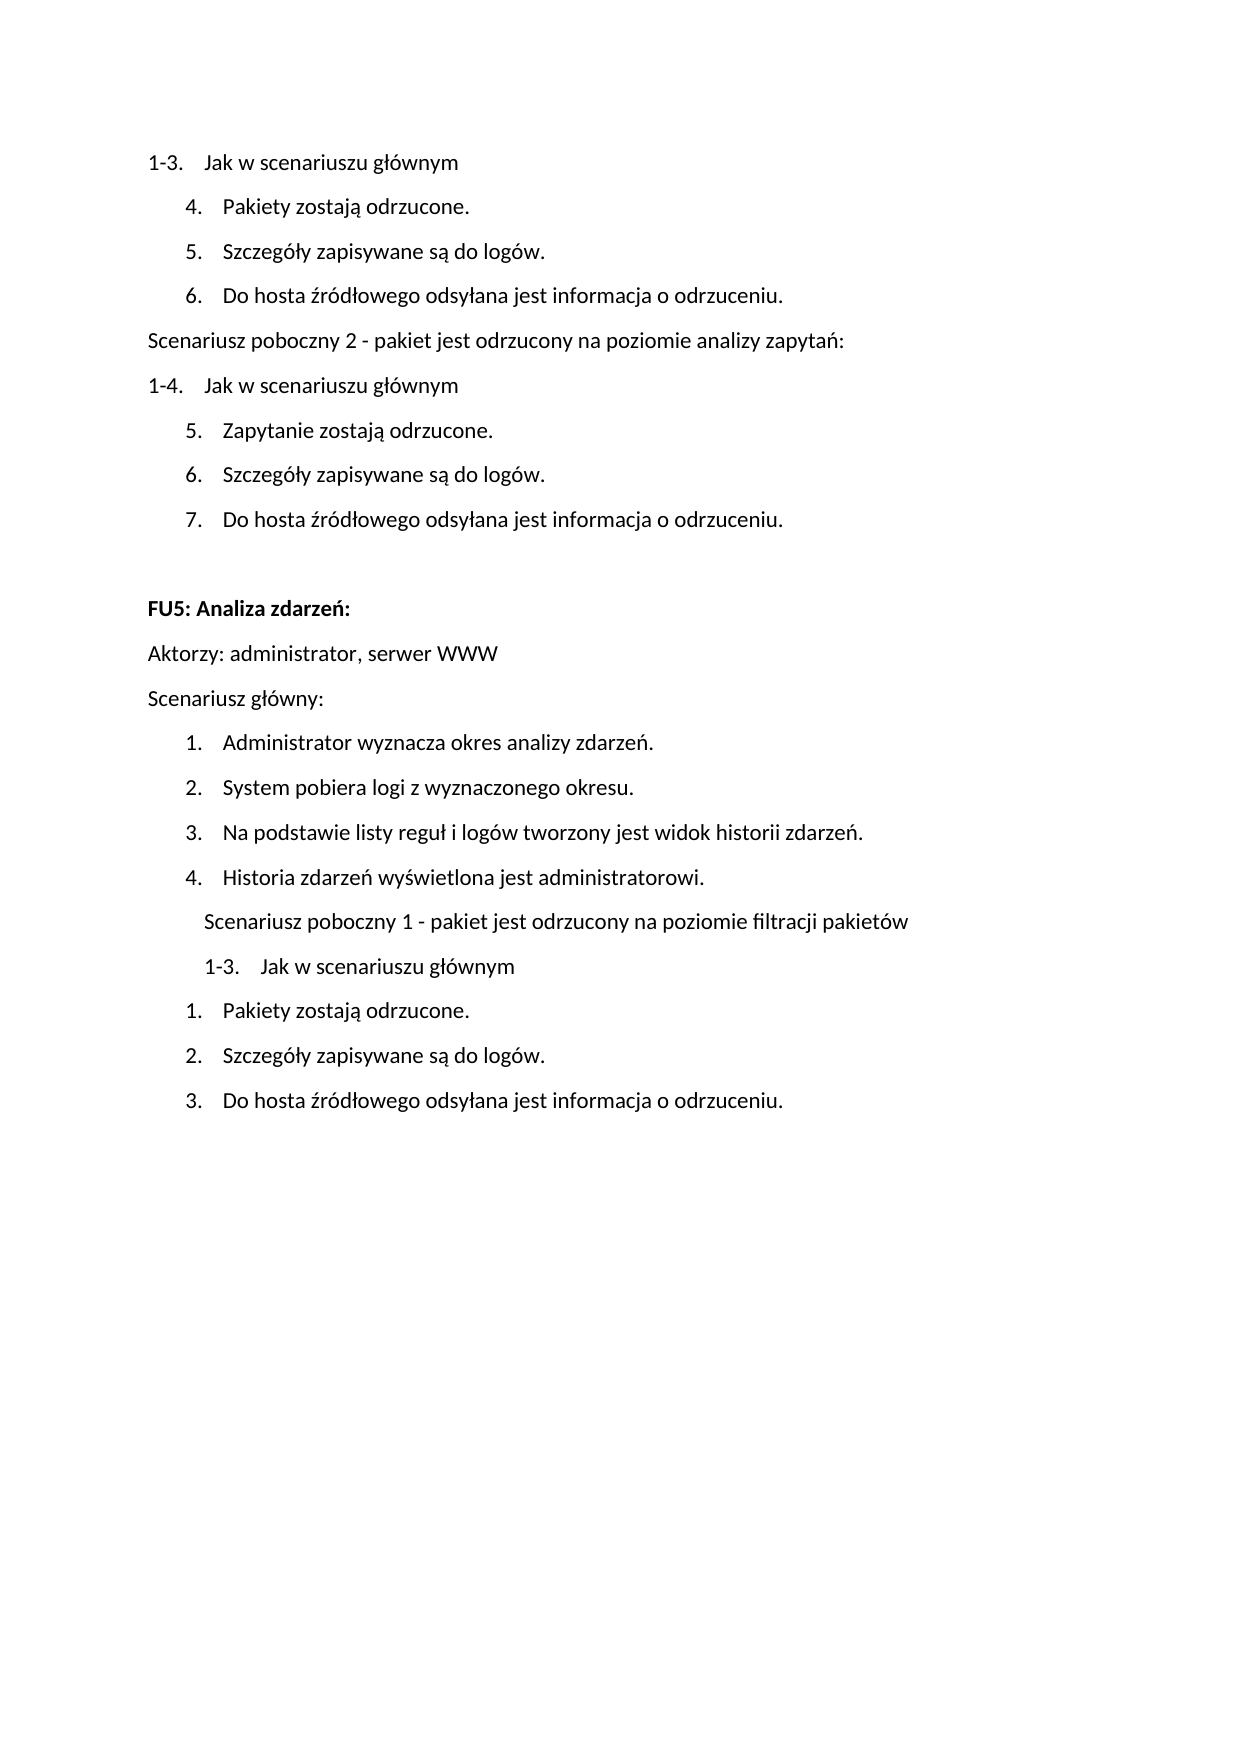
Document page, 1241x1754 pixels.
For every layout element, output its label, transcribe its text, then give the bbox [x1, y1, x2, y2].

list Historia zdarzeń wyświetlona jest administratorowi. [185, 863, 1093, 891]
list Do hosta źródłowego odsyłana jest informacja o odrzuceniu. [185, 282, 1093, 310]
list Administrator wyznacza okres analizy zdarzeń. [185, 728, 1093, 757]
text Scenariusz poboczny 1 - pakiet jest odrzucony na poziomie filtracji pakietów [204, 907, 1093, 935]
list Na podstawie listy reguł i logów tworzony jest widok historii zdarzeń. [185, 818, 1093, 846]
list Do hosta źródłowego odsyłana jest informacja o odrzuceniu. [185, 1086, 1093, 1114]
list Pakiety zostają odrzucone. [185, 192, 1093, 220]
text FU5: Analiza zdarzeń: [148, 594, 1093, 622]
text 1-4. Jak w scenariuszu głównym [148, 371, 1093, 399]
text Scenariusz główny: [148, 684, 1093, 712]
list Pakiety zostają odrzucone. [185, 997, 1093, 1025]
list Szczegóły zapisywane są do logów. [185, 237, 1093, 265]
list System pobiera logi z wyznaczonego okresu. [185, 773, 1093, 801]
list Szczegóły zapisywane są do logów. [185, 1041, 1093, 1069]
text Aktorzy: administrator, serwer WWW [148, 639, 1093, 667]
list Szczegóły zapisywane są do logów. [185, 460, 1093, 488]
text 1-3. Jak w scenariuszu głównym [148, 148, 1093, 176]
text 1-3. Jak w scenariuszu głównym [204, 952, 1093, 980]
list Do hosta źródłowego odsyłana jest informacja o odrzuceniu. [185, 505, 1093, 533]
list Zapytanie zostają odrzucone. [185, 416, 1093, 444]
text Scenariusz poboczny 2 - pakiet jest odrzucony na poziomie analizy zapytań: [148, 326, 1093, 354]
